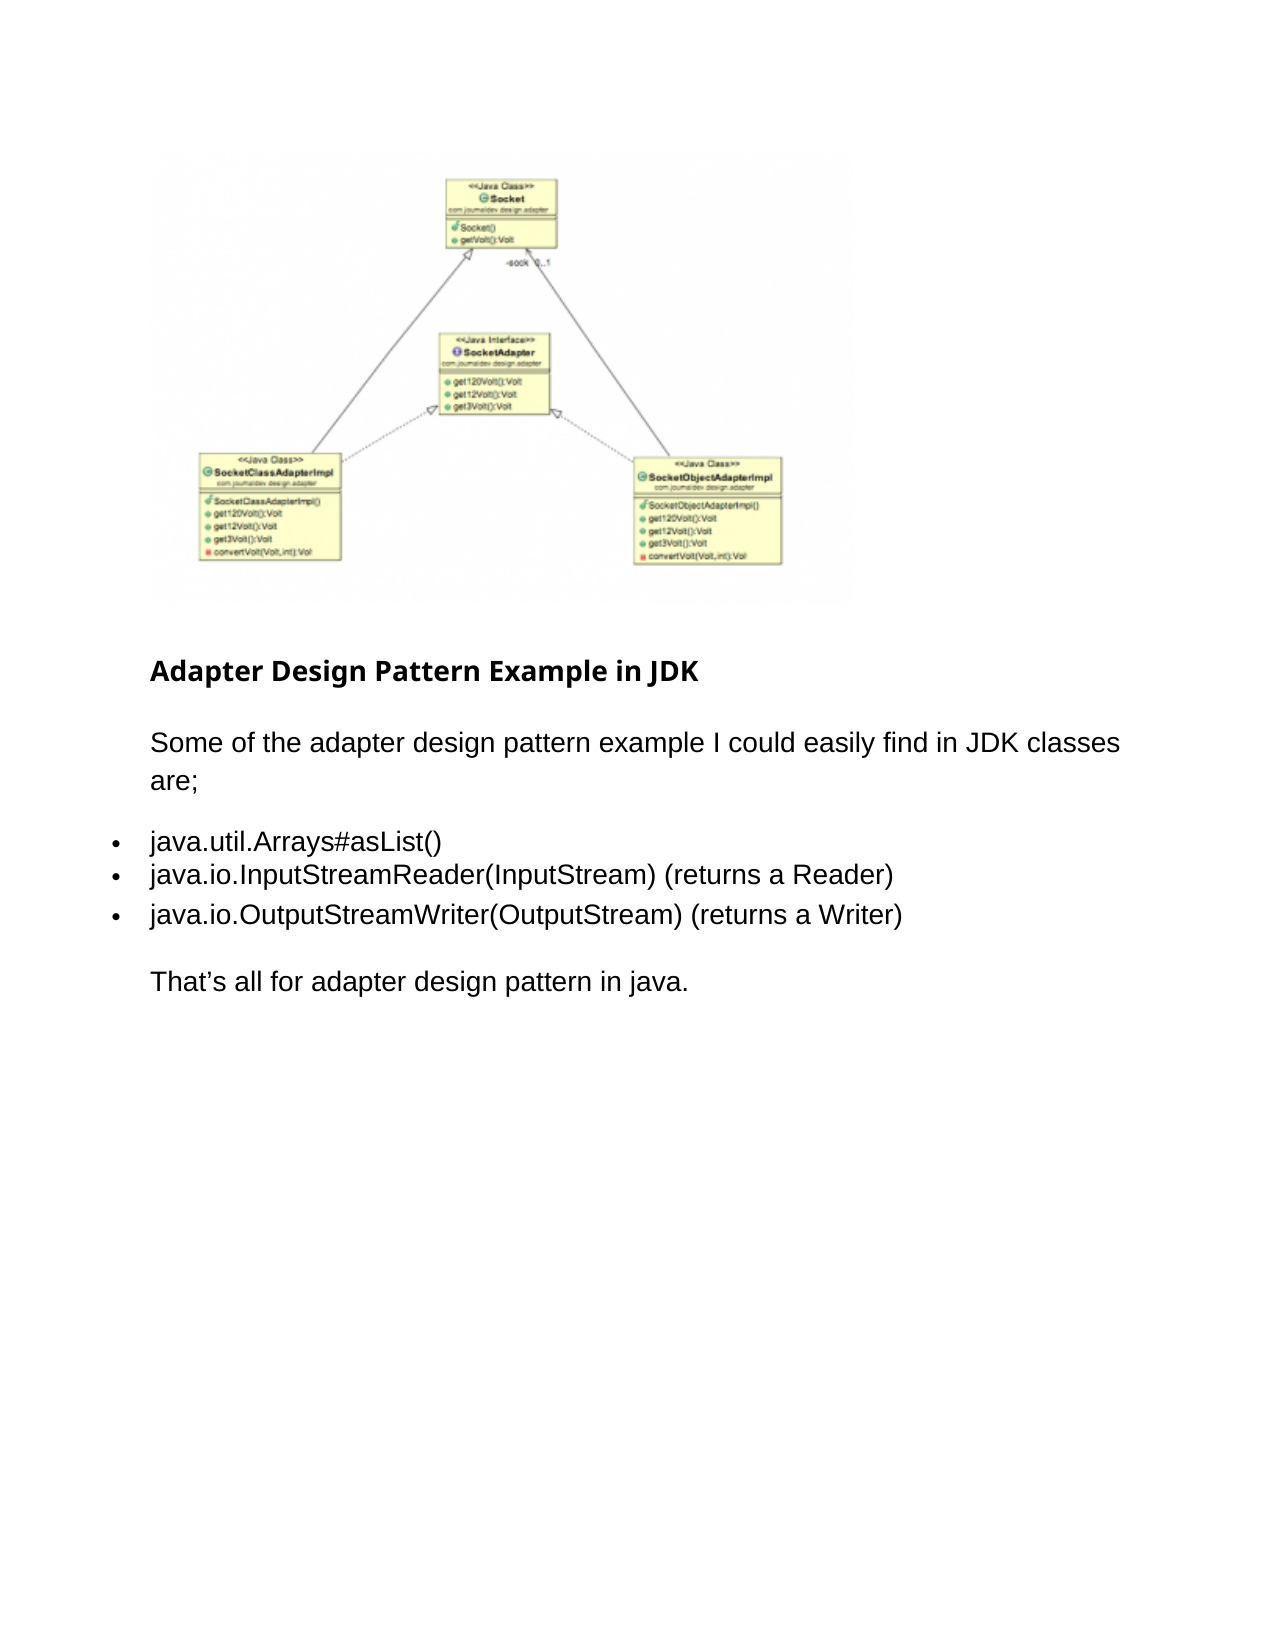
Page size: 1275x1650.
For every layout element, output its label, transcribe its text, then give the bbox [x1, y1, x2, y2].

text Some of the adapter design pattern example I could easily find in JDK classes are; [150, 721, 1125, 796]
text That’s all for adapter design pattern in java. [150, 959, 1125, 997]
list java.io.InputStreamReader(InputStream) (returns a Reader) [112, 858, 1125, 890]
list java.io.OutputStreamWriter(OutputStream) (returns a Writer) [112, 898, 1125, 930]
list java.util.Arrays#asList() [112, 825, 1125, 858]
picture [150, 150, 854, 605]
text Adapter Design Pattern Example in JDK [150, 652, 1125, 690]
